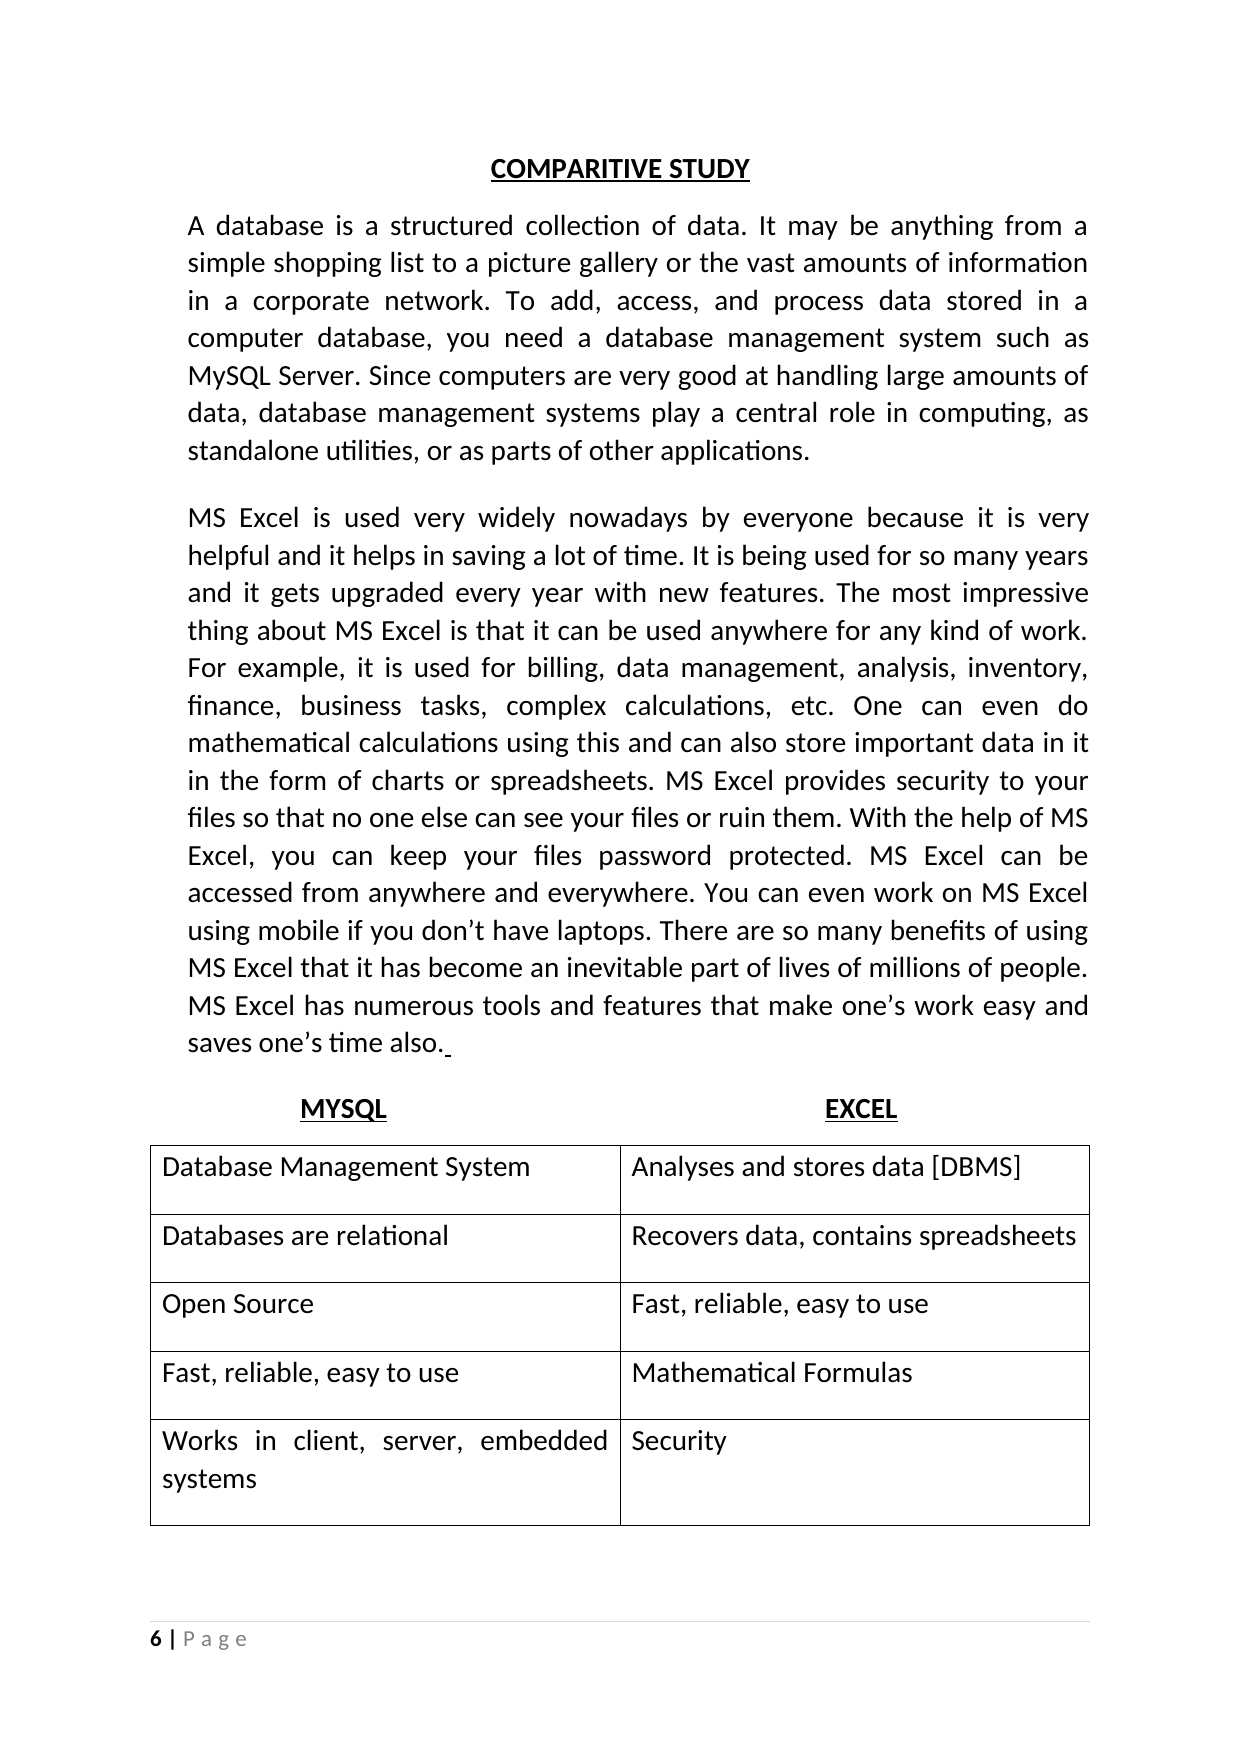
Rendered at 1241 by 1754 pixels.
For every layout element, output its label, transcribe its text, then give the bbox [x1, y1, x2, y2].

table_cell Fast, reliable, easy to use [621, 1283, 1089, 1351]
table_cell Open Source [151, 1283, 620, 1351]
list MYSQL EXCEL [300, 1090, 1090, 1126]
table_cell Databases are relational [151, 1215, 620, 1282]
table_cell Security [621, 1420, 1089, 1525]
table_cell Mathematical Formulas [621, 1352, 1089, 1419]
table_header Database Management System [151, 1146, 620, 1214]
text MS Excel is used very widely nowadays by everyone because it is very helpful and it helps in saving a lot of time. It is being used for so many years and it gets upgraded every year with new features. The most impressive thing about MS Excel is that it can be used anywhere for any kind of work. For example, it is used for billing, data management, analysis, inventory, finance, business tasks, complex calculations, etc. One can even do mathematical calculations using this and can also store important data in it in the form of charts or spreadsheets. MS Excel provides security to your files so that no one else can see your files or ruin them. With the help of MS Excel, you can keep your files password protected. MS Excel can be accessed from anywhere and everywhere. You can even work on MS Excel using mobile if you don’t have laptops. There are so many benefits of using MS Excel that it has become an inevitable part of lives of millions of people. MS Excel has numerous tools and features that make one’s work easy and saves one’s time also. [187, 498, 1090, 1060]
text A database is a structured collection of data. It may be anything from a simple shopping list to a picture gallery or the vast amounts of information in a corporate network. To add, access, and process data stored in a computer database, you need a database management system such as MySQL Server. Since computers are very good at handling large amounts of data, database management systems play a central role in computing, as standalone utilities, or as parts of other applications. [187, 205, 1090, 468]
table_cell Fast, reliable, easy to use [151, 1352, 620, 1419]
text COMPARITIVE STUDY [150, 150, 1090, 186]
table_cell Recovers data, contains spreadsheets [621, 1215, 1089, 1282]
table_header Analyses and stores data [DBMS] [621, 1146, 1089, 1214]
table_cell Works in client, server, embedded systems [151, 1420, 620, 1525]
